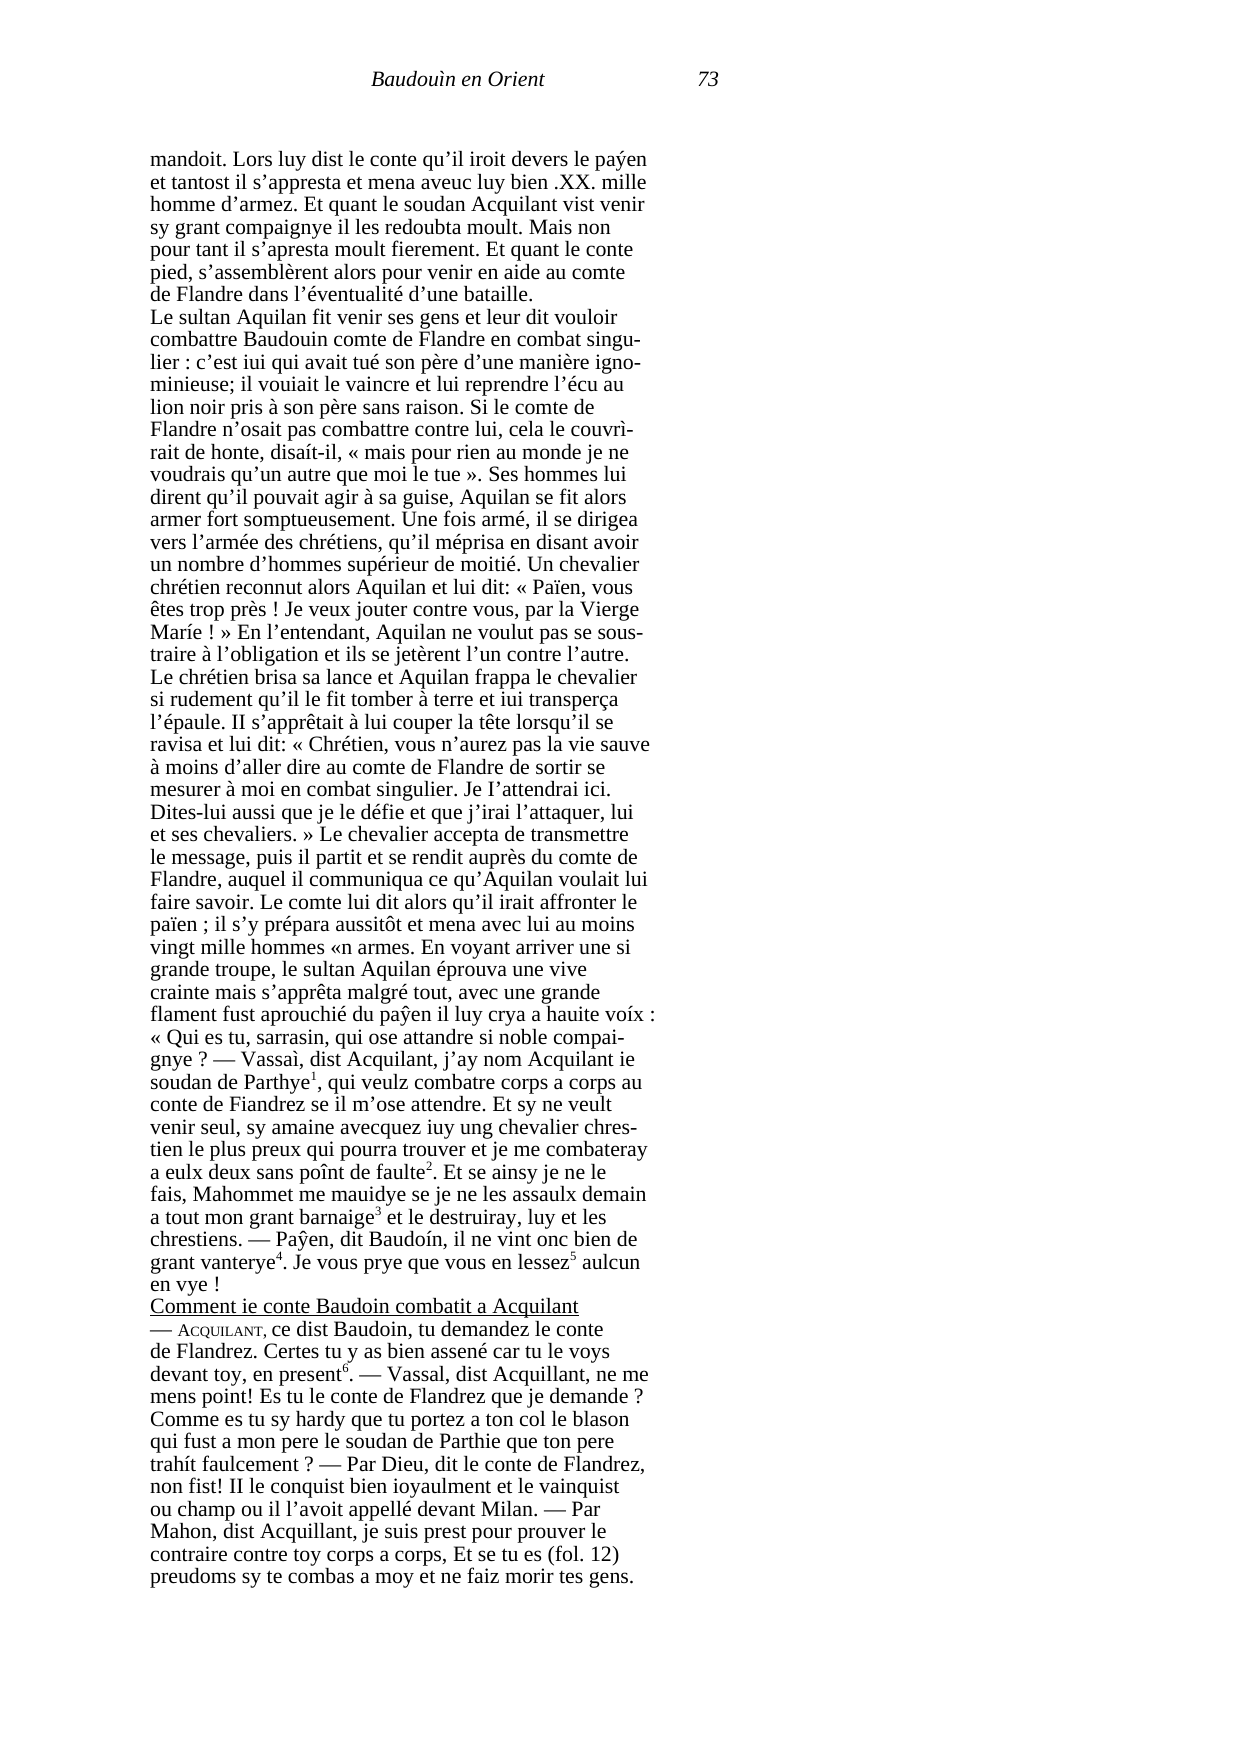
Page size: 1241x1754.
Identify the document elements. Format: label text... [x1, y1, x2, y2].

text flament fust aprouchié du paŷen il luy crya a hauite voíx : « Qui es tu, sarrasin, qui ose attandre si noble compai- gnye ? — Vassaì, dist Acquilant, j’ay nom Acquilant ie soudan de Parthye1, qui veulz combatre corps a corps au conte de Fiandrez se il m’ose attendre. Et sy ne veult venir seul, sy amaine avecquez iuy ung chevalier chres- tien le plus preux qui pourra trouver et je me combateray a eulx deux sans poînt de faulte2. Et se ainsy je ne le fais, Mahommet me mauidye se je ne les assaulx demain a tout mon grant barnaige3 et le destruiray, luy et les chrestiens. — Paŷen, dit Baudoín, il ne vint onc bien de grant vanterye4. Je vous prye que vous en lessez5 aulcun en vye ! [150, 1004, 1090, 1296]
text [150, 149, 1090, 306]
text Comment ie conte Baudoin combatit a Acquilant [150, 1296, 1090, 1318]
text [150, 1318, 1090, 1588]
text Le sultan Aquilan fit venir ses gens et leur dit vouloir combattre Baudouin comte de Flandre en combat singu- lier : c’est iui qui avait tué son père d’une manière igno- minieuse; il vouiait le vaincre et lui reprendre l’écu au lion noir pris à son père sans raison. Si le comte de Flandre n’osait pas combattre contre lui, cela le couvrì- rait de honte, disaít-il, « mais pour rien au monde je ne voudrais qu’un autre que moi le tue ». Ses hommes lui dirent qu’il pouvait agir à sa guise, Aquilan se fit alors armer fort somptueusement. Une fois armé, il se dirigea vers l’armée des chrétiens, qu’il méprisa en disant avoir un nombre d’hommes supérieur de moitié. Un chevalier chrétien reconnut alors Aquilan et lui dit: « Païen, vous êtes trop près ! Je veux jouter contre vous, par la Vierge Maríe ! » En l’entendant, Aquilan ne voulut pas se sous- traire à l’obligation et ils se jetèrent l’un contre l’autre. Le chrétien brisa sa lance et Aquilan frappa le chevalier si rudement qu’il le fit tomber à terre et iui transperça l’épaule. II s’apprêtait à lui couper la tête lorsqu’il se ravisa et lui dit: « Chrétien, vous n’aurez pas la vie sauve à moins d’aller dire au comte de Flandre de sortir se mesurer à moi en combat singulier. Je I’attendrai ici. Dites-lui aussi que je le défie et que j’irai l’attaquer, lui et ses chevaliers. » Le chevalier accepta de transmettre le message, puis il partit et se rendit auprès du comte de Flandre, auquel il communiqua ce qu’Aquilan voulait lui faire savoir. Le comte lui dit alors qu’il irait affronter le païen ; il s’y prépara aussitôt et mena avec lui au moins vingt mille hommes «n armes. En voyant arriver une si grande troupe, le sultan Aquilan éprouva une vive crainte mais s’apprêta malgré tout, avec une grande [150, 306, 1090, 1004]
